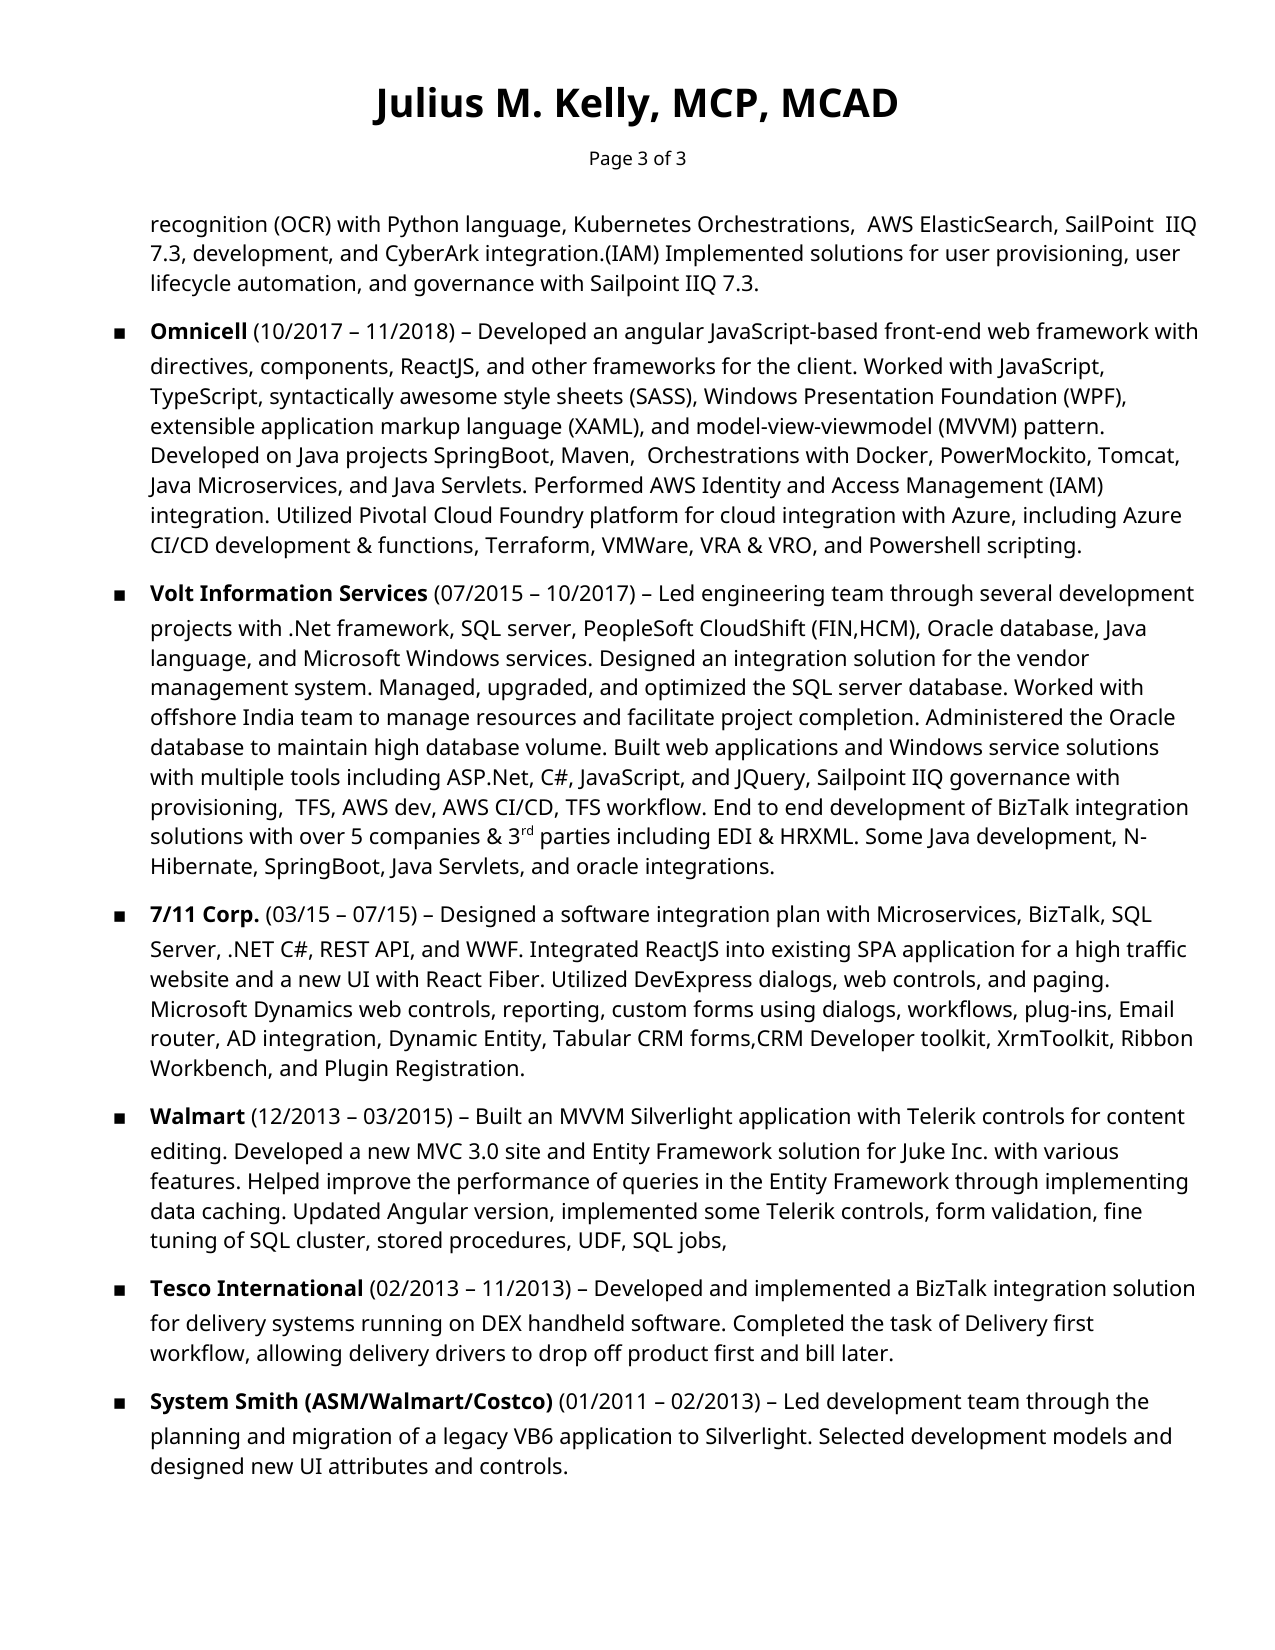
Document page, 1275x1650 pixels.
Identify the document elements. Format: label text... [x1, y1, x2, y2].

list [112, 209, 1200, 298]
list Volt Information Services (07/2015 – 10/2017) – Led engineering team through several development projects with .Net framework, SQL server, PeopleSoft CloudShift (FIN,HCM), Oracle database, Java language, and Microsoft Windows services. Designed an integration solution for the vendor management system. Managed, upgraded, and optimized the SQL server database. Worked with offshore India team to manage resources and facilitate project completion. Administered the Oracle database to maintain high database volume. Built web applications and Windows service solutions with multiple tools including ASP.Net, C#, JavaScript, and JQuery, Sailpoint IIQ governance with provisioning, TFS, AWS dev, AWS CI/CD, TFS workflow. End to end development of BizTalk integration solutions with over 5 companies & 3rd parties including EDI & HRXML. Some Java development, N-Hibernate, SpringBoot, Java Servlets, and oracle integrations. [112, 570, 1200, 881]
list 7/11 Corp. (03/15 – 07/15) – Designed a software integration plan with Microservices, BizTalk, SQL Server, .NET C#, REST API, and WWF. Integrated ReactJS into existing SPA application for a high traffic website and a new UI with React Fiber. Utilized DevExpress dialogs, web controls, and paging. Microsoft Dynamics web controls, reporting, custom forms using dialogs, workflows, plug-ins, Email router, AD integration, Dynamic Entity, Tabular CRM forms,CRM Developer toolkit, XrmToolkit, Ribbon Workbench, and Plugin Registration. [112, 891, 1200, 1083]
list System Smith (ASM/Walmart/Costco) (01/2011 – 02/2013) – Led development team through the planning and migration of a legacy VB6 application to Silverlight. Selected development models and designed new UI attributes and controls. [112, 1378, 1200, 1481]
list Tesco International (02/2013 – 11/2013) – Developed and implemented a BizTalk integration solution for delivery systems running on DEX handheld software. Completed the task of Delivery first workflow, allowing delivery drivers to drop off product first and bill later. [112, 1266, 1200, 1368]
list Walmart (12/2013 – 03/2015) – Built an MVVM Silverlight application with Telerik controls for content editing. Developed a new MVC 3.0 site and Entity Framework solution for Juke Inc. with various features. Helped improve the performance of queries in the Entity Framework through implementing data caching. Updated Angular version, implemented some Telerik controls, form validation, fine tuning of SQL cluster, stored procedures, UDF, SQL jobs, [112, 1093, 1200, 1255]
list Omnicell (10/2017 – 11/2018) – Developed an angular JavaScript-based front-end web framework with directives, components, ReactJS, and other frameworks for the client. Worked with JavaScript, TypeScript, syntactically awesome style sheets (SASS), Windows Presentation Foundation (WPF), extensible application markup language (XAML), and model-view-viewmodel (MVVM) pattern. Developed on Java projects SpringBoot, Maven, Orchestrations with Docker, PowerMockito, Tomcat, Java Microservices, and Java Servlets. Performed AWS Identity and Access Management (IAM) integration. Utilized Pivotal Cloud Foundry platform for cloud integration with Azure, including Azure CI/CD development & functions, Terraform, VMWare, VRA & VRO, and Powershell scripting. [112, 308, 1200, 560]
